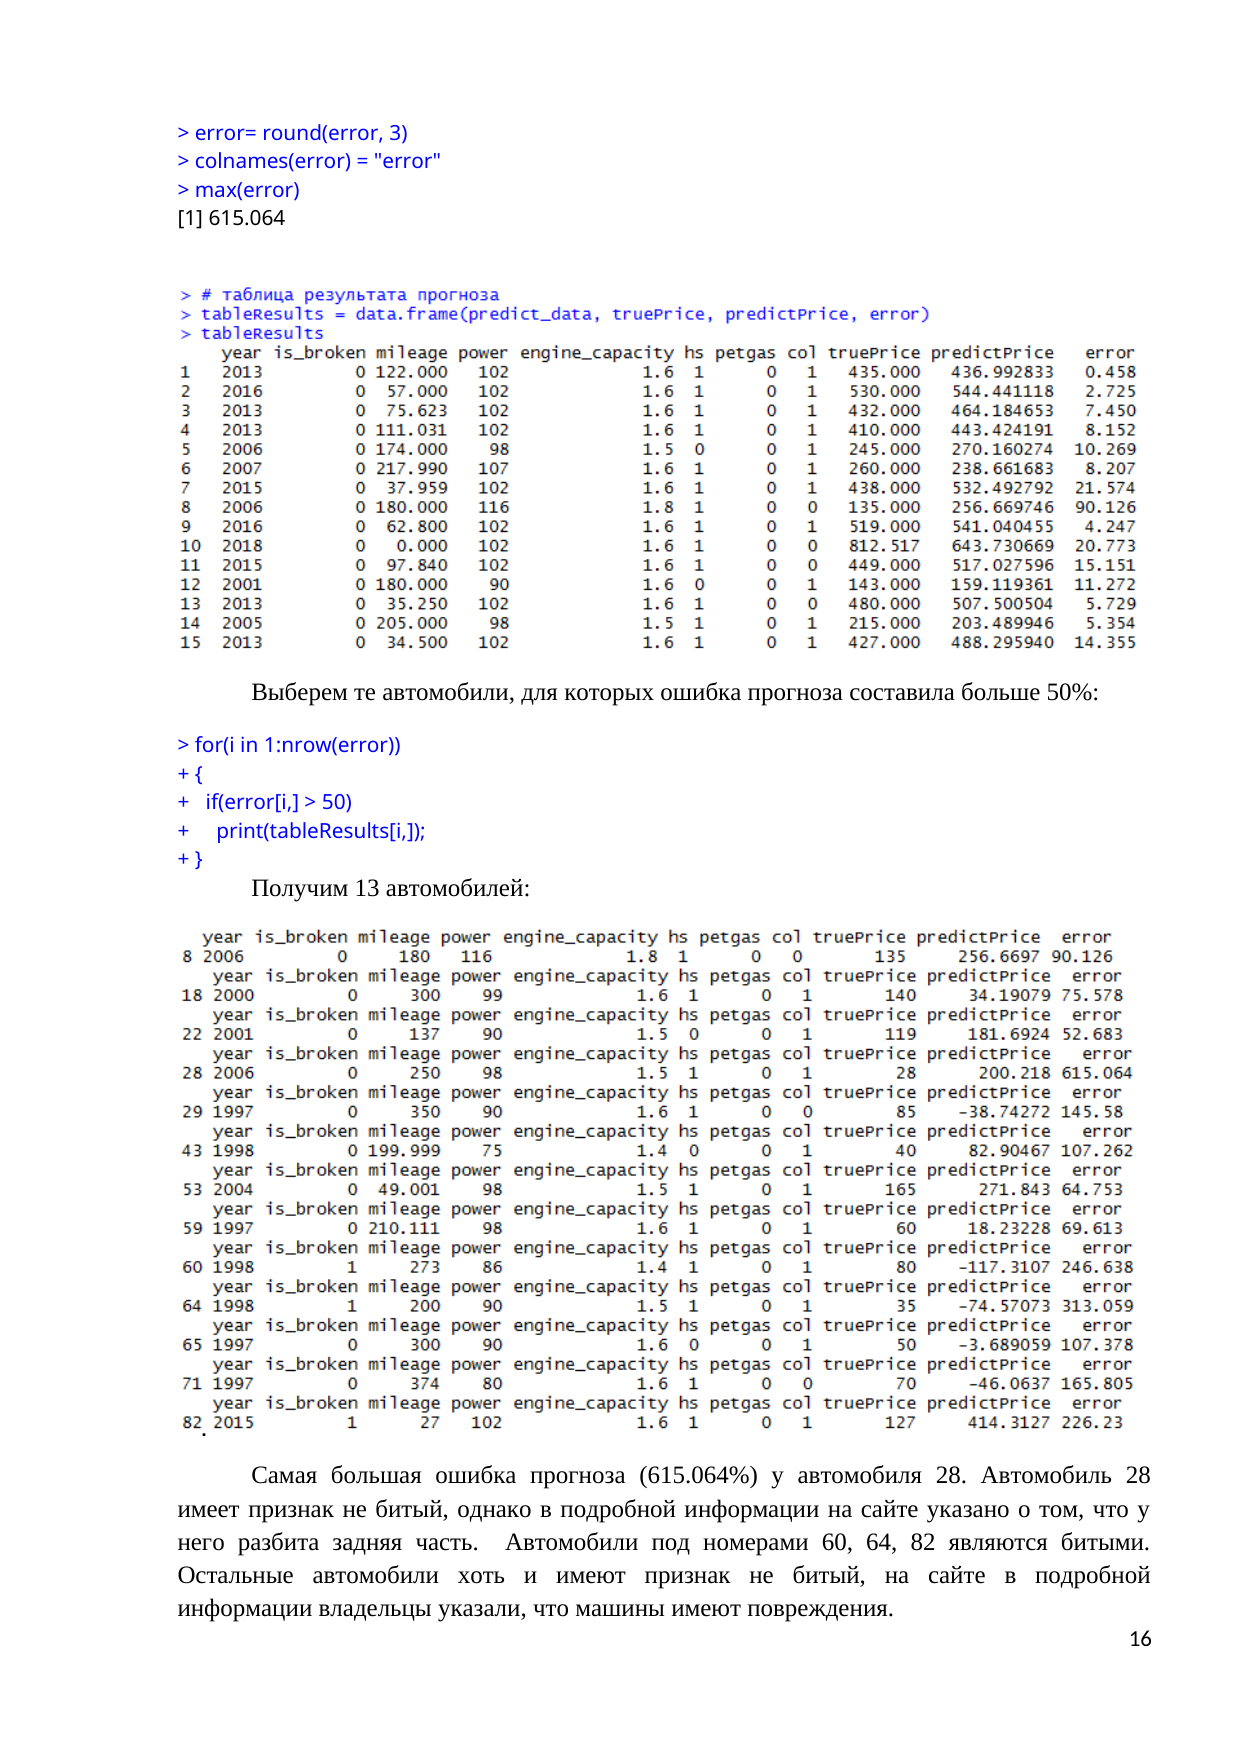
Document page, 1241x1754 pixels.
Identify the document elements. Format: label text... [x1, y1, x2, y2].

text + print(tableResults[i,]); [177, 816, 1152, 844]
text + { [177, 759, 1152, 787]
picture [177, 926, 1152, 1436]
text + if(error[i,] > 50) [177, 787, 1152, 816]
text > colnames(error) = "error" [177, 147, 1152, 175]
text Выберем те автомобили, для которых ошибка прогноза составила больше 50%: [177, 677, 1152, 705]
text + } [177, 844, 1152, 873]
text > for(i in 1:nrow(error)) [177, 730, 1152, 759]
text [1] 615.064 [177, 203, 1152, 232]
picture [177, 285, 1152, 652]
text Получим 13 автомобилей: [177, 873, 1152, 901]
text > max(error) [177, 175, 1152, 203]
text > error= round(error, 3) [177, 118, 1152, 147]
text Самая большая ошибка прогноза (615.064%) у автомобиля 28. Автомобиль 28 имеет признак не битый, однако в подробной информации на сайте указано о том, что у него разбита задняя часть. Автомобили под номерами 60, 64, 82 являются битыми. Остальные автомобили хоть и имеют признак не битый, на сайте в подробной информации владельцы указали, что машины имеют повреждения. [177, 1461, 1152, 1621]
